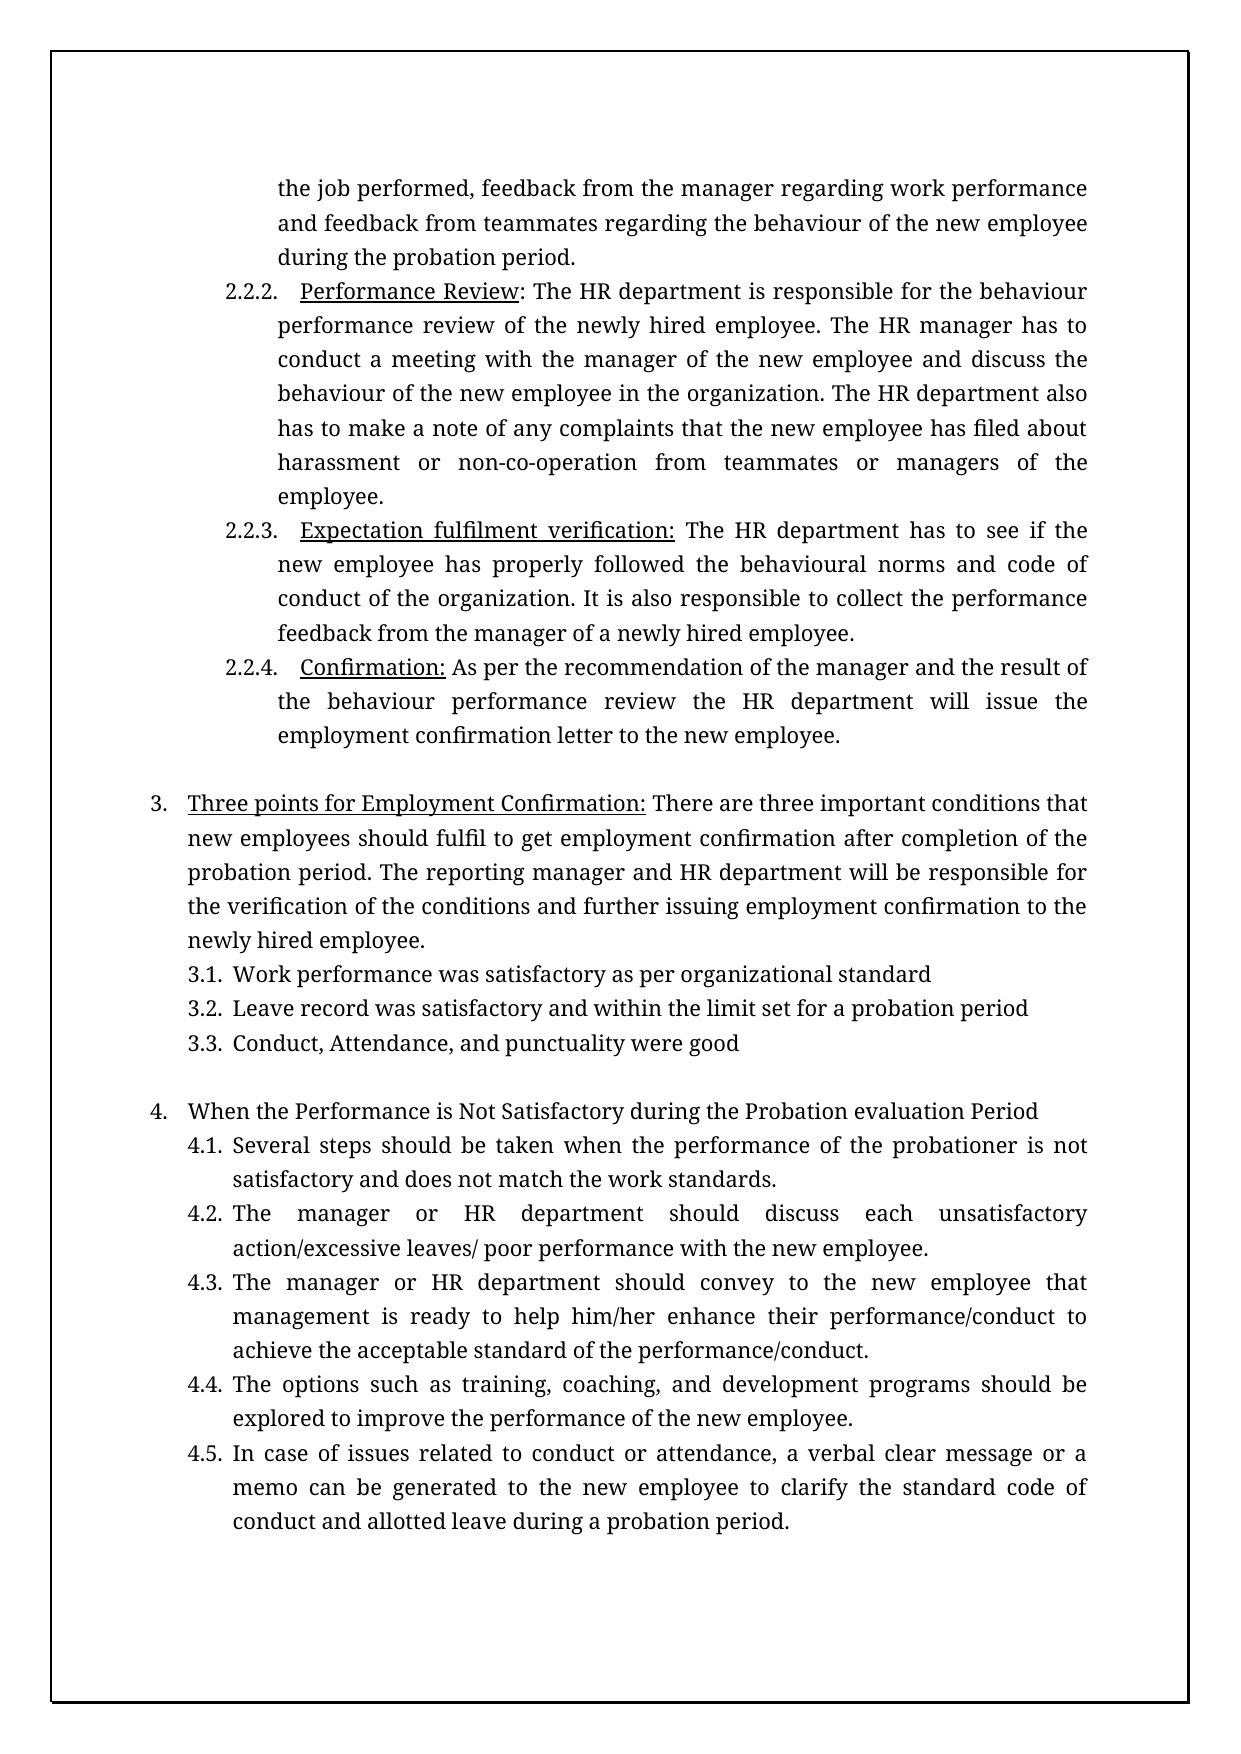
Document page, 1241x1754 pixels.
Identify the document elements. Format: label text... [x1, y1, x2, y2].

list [225, 173, 1089, 271]
list Performance Review: The HR department is responsible for the behaviour performance review of the newly hired employee. The HR manager has to conduct a meeting with the manager of the new employee and discuss the behaviour of the new employee in the organization. The HR department also has to make a note of any complaints that the new employee has filed about harassment or non-co-operation from teammates or managers of the employee. [225, 276, 1089, 511]
list The manager or HR department should discuss each unsatisfactory action/excessive leaves/ poor performance with the new employee. [187, 1198, 1089, 1262]
list When the Performance is Not Satisfactory during the Probation evaluation Period [150, 1096, 1089, 1126]
list The manager or HR department should convey to the new employee that management is ready to help him/her enhance their performance/conduct to achieve the acceptable standard of the performance/conduct. [187, 1267, 1089, 1365]
list Several steps should be taken when the performance of the probationer is not satisfactory and does not match the work standards. [187, 1130, 1089, 1194]
list Confirmation: As per the recommendation of the manager and the result of the behaviour performance review the HR department will issue the employment confirmation letter to the new employee. [225, 652, 1089, 750]
list In case of issues related to conduct or attendance, a verbal clear message or a memo can be generated to the new employee to clarify the standard code of conduct and allotted leave during a probation period. [187, 1437, 1089, 1536]
list Expectation fulfilment verification: The HR department has to see if the new employee has properly followed the behavioural norms and code of conduct of the organization. It is also responsible to collect the performance feedback from the manager of a newly hired employee. [225, 515, 1089, 647]
list Leave record was satisfactory and within the limit set for a probation period [187, 993, 1089, 1023]
list Conduct, Attendance, and punctuality were good [187, 1027, 1089, 1057]
list Work performance was satisfactory as per organizational standard [187, 959, 1089, 989]
list Three points for Employment Confirmation: There are three important conditions that new employees should fulfil to get employment confirmation after completion of the probation period. The reporting manager and HR department will be responsible for the verification of the conditions and further issuing employment confirmation to the newly hired employee. [150, 788, 1089, 955]
list The options such as training, coaching, and development programs should be explored to improve the performance of the new employee. [187, 1369, 1089, 1433]
